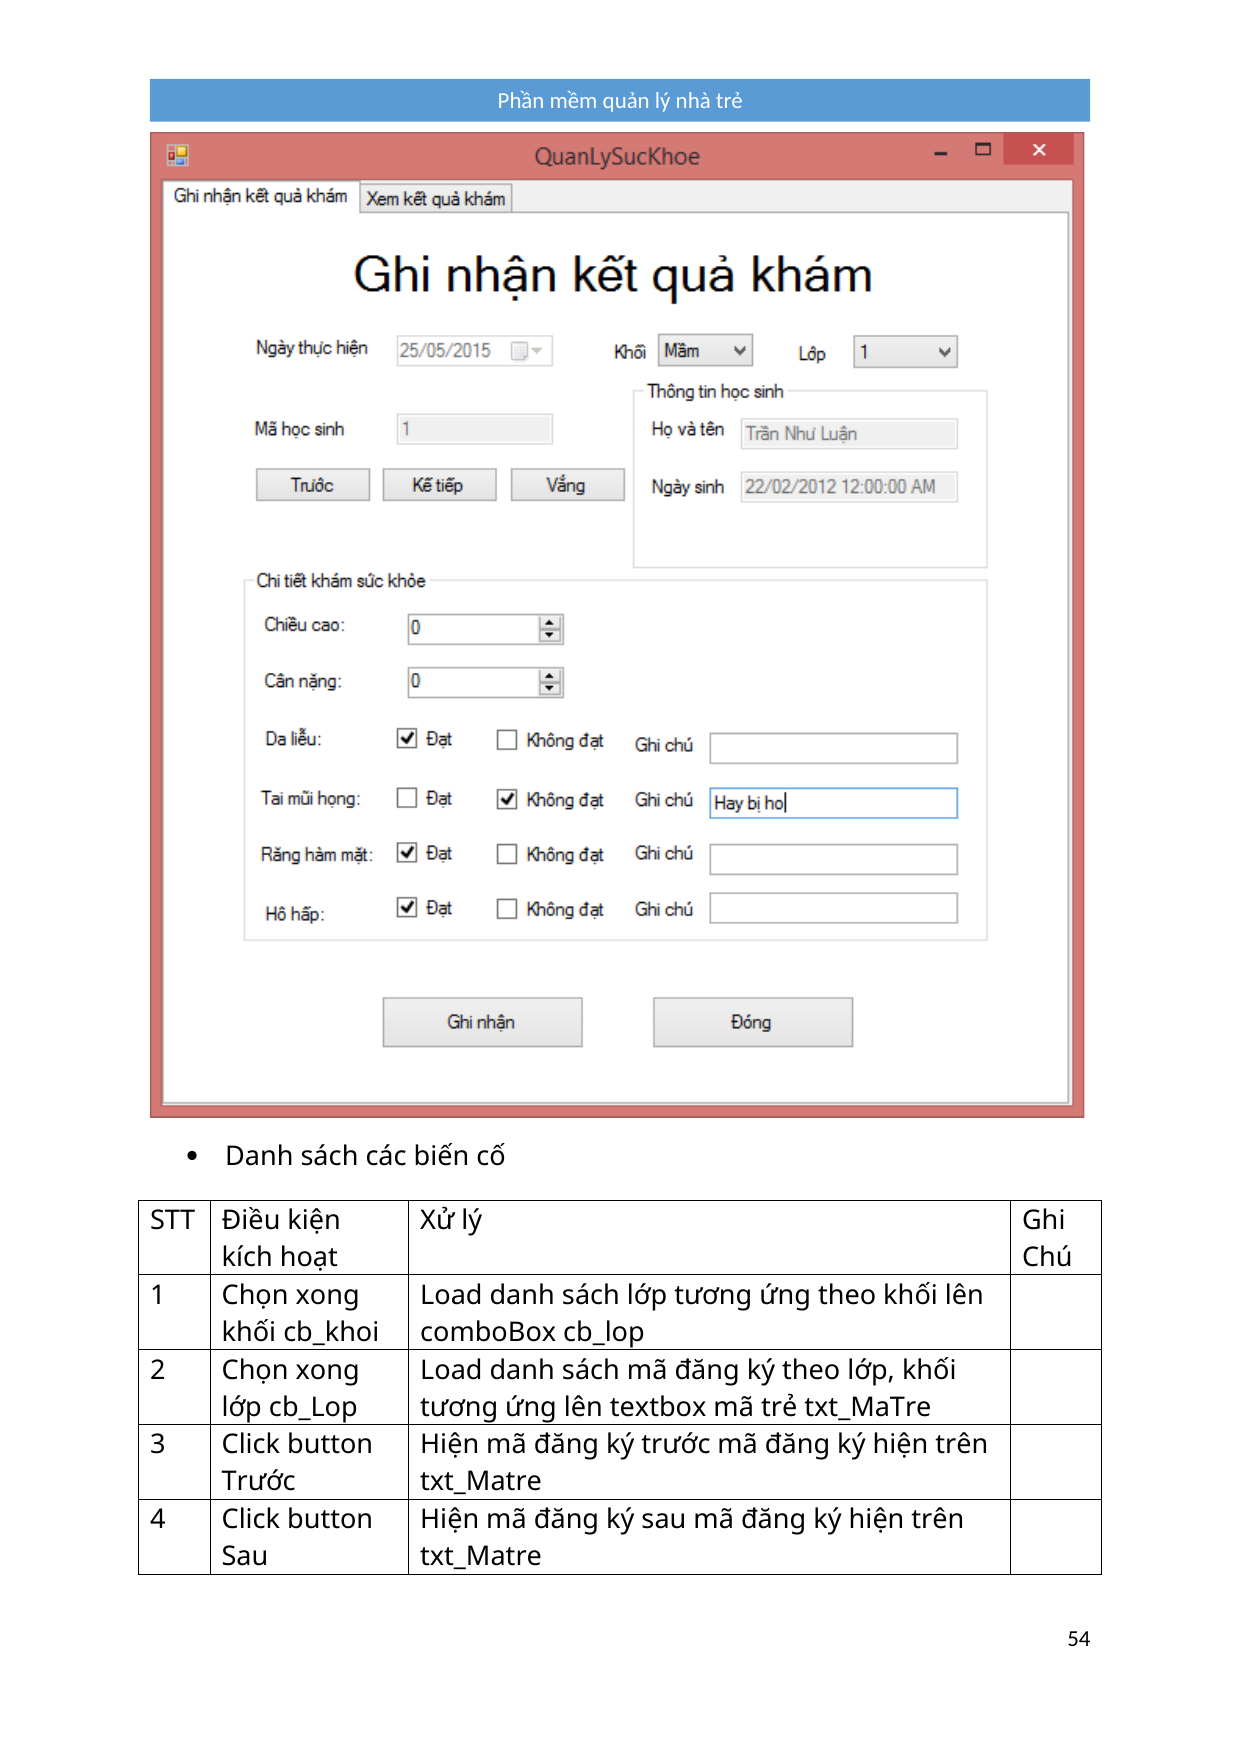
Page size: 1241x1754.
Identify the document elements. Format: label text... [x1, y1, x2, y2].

table_cell Hiện mã đăng ký sau mã đăng ký hiện trên txt_Matre [409, 1500, 1010, 1573]
table_cell [139, 1350, 210, 1424]
table_cell Load danh sách lớp tương ứng theo khối lên comboBox cb_lop [409, 1275, 1010, 1349]
table_cell Click button Sau [211, 1500, 408, 1573]
table_header STT [139, 1201, 210, 1274]
table_cell [1011, 1425, 1101, 1499]
table_cell [139, 1500, 210, 1573]
table_cell [139, 1425, 210, 1499]
picture [150, 132, 1085, 1118]
table_cell Hiện mã đăng ký trước mã đăng ký hiện trên txt_Matre [409, 1425, 1010, 1499]
table_header Xử lý [409, 1201, 1010, 1274]
table_cell [139, 1275, 210, 1349]
table_cell Chọn xong khối cb_khoi [211, 1275, 408, 1349]
table_cell Chọn xong lớp cb_Lop [211, 1350, 408, 1424]
table_cell [1011, 1275, 1101, 1349]
table_header Ghi Chú [1011, 1201, 1101, 1274]
list Danh sách các biến cố [187, 1136, 1090, 1173]
table_cell Click button Trước [211, 1425, 408, 1499]
table_header Điều kiện kích hoạt [211, 1201, 408, 1274]
table_cell [1011, 1350, 1101, 1424]
table_cell [1011, 1500, 1101, 1573]
table_cell Load danh sách mã đăng ký theo lớp, khối tương ứng lên textbox mã trẻ txt_MaTre [409, 1350, 1010, 1424]
